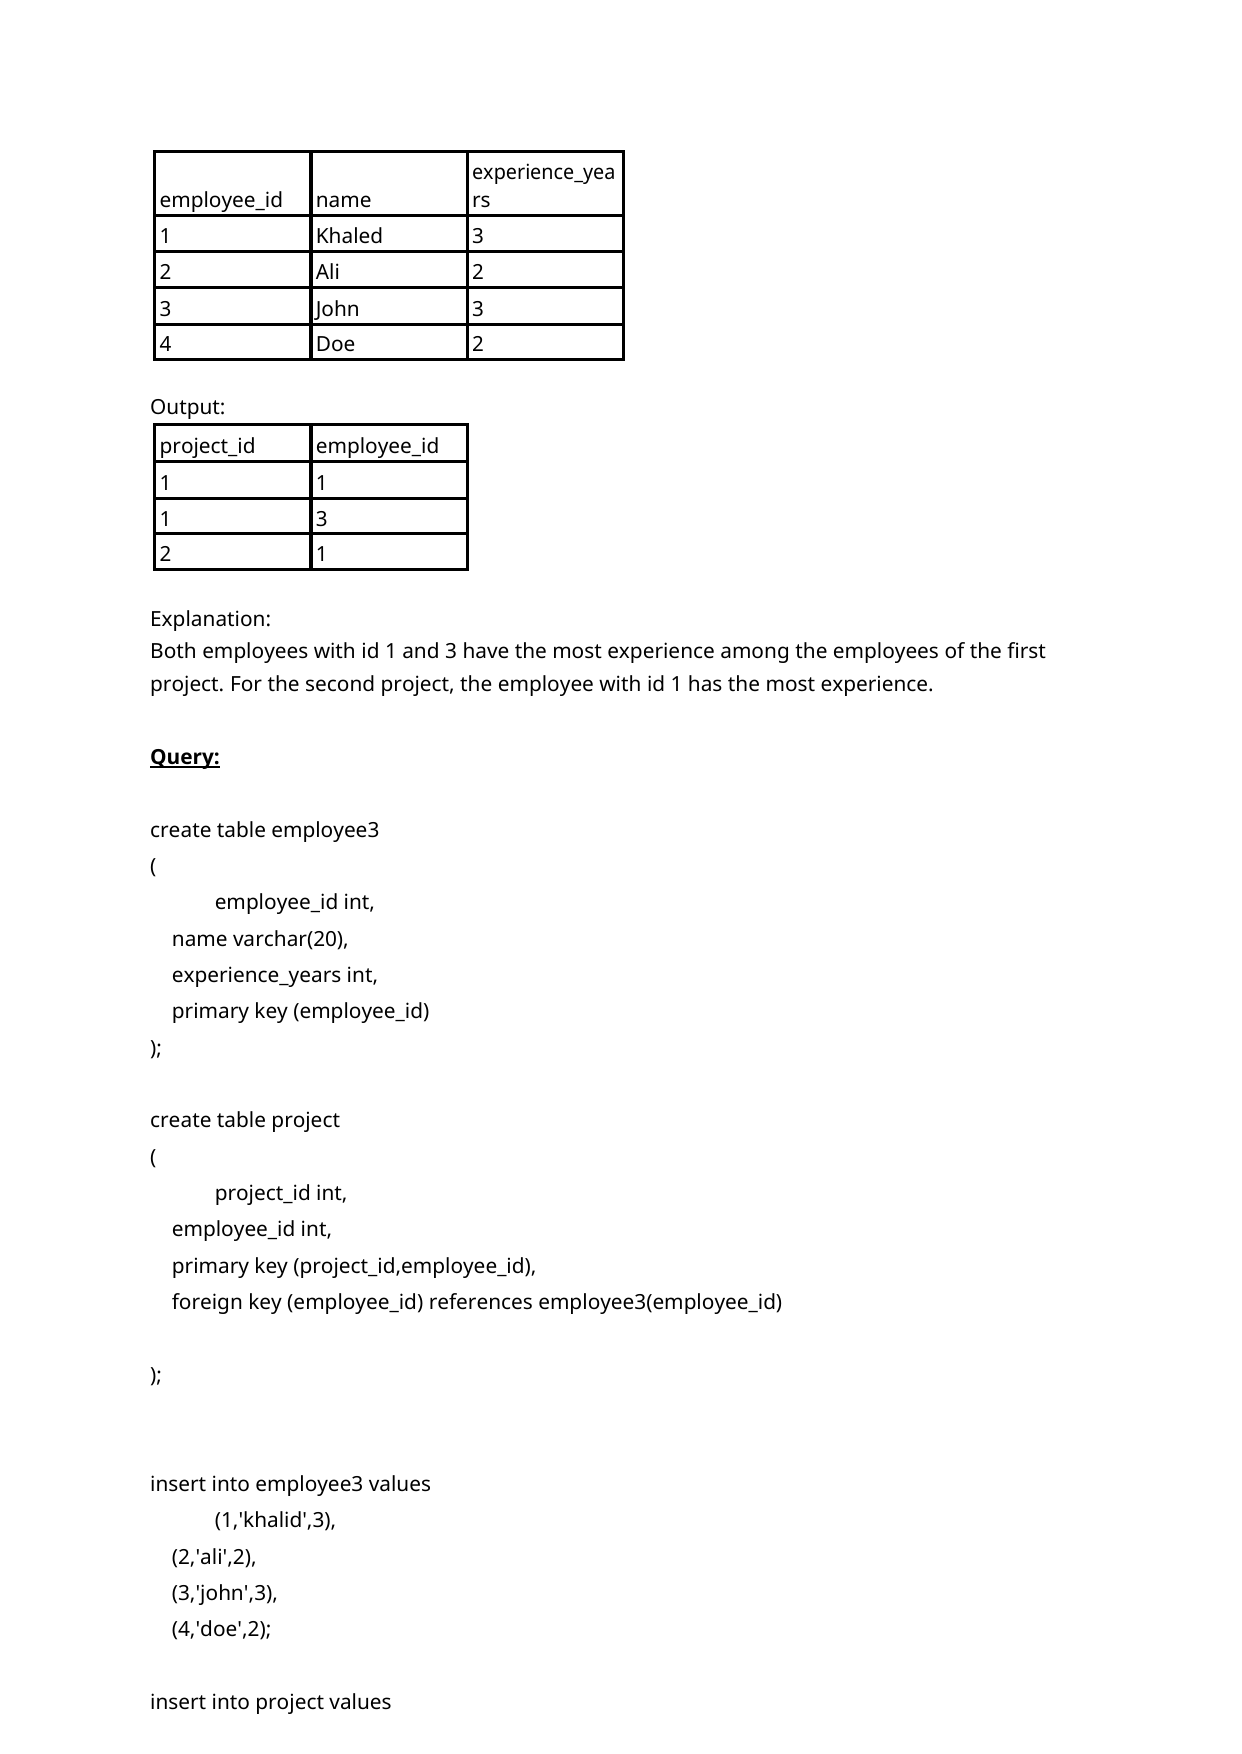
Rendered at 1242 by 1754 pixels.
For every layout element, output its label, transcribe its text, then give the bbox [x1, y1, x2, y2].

text ( [150, 1142, 1081, 1170]
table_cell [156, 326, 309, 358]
text Explanation: [150, 604, 1102, 633]
text primary key (project_id,employee_id), [150, 1251, 1081, 1279]
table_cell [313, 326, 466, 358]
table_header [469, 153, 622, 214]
text primary key (employee_id) [150, 996, 1081, 1025]
text create table employee3 [150, 815, 1081, 843]
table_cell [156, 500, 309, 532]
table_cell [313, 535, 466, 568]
text ( [150, 851, 1081, 879]
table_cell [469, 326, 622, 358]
text project_id int, [150, 1178, 1081, 1207]
text (1,'khalid',3), [150, 1505, 1081, 1534]
text (4,'doe',2); [150, 1614, 1081, 1643]
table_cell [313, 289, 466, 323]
text employee_id int, [150, 1214, 1081, 1243]
text Query: [150, 742, 1081, 770]
text ); [150, 1360, 1081, 1388]
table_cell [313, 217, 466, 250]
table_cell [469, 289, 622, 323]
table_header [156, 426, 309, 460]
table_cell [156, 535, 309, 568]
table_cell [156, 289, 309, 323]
text ); [150, 1033, 1081, 1061]
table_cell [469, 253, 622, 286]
text Output: [150, 392, 1102, 421]
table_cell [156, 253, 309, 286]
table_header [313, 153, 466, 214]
text name varchar(20), [150, 924, 1081, 952]
text Both employees with id 1 and 3 have the most experience among the employees of the ﬁrst project. For the second project, the employee with id 1 has the most experience. [150, 637, 1081, 698]
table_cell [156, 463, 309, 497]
text (3,'john',3), [150, 1578, 1081, 1607]
text insert into employee3 values [150, 1469, 1081, 1497]
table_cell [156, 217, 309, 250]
text (2,'ali',2), [150, 1542, 1081, 1570]
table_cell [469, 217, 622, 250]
text foreign key (employee_id) references employee3(employee_id) [150, 1287, 1081, 1316]
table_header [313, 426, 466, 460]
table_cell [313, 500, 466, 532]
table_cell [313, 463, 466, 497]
text employee_id int, [150, 887, 1081, 916]
text create table project [150, 1106, 1081, 1134]
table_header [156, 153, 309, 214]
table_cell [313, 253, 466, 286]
text experience_years int, [150, 960, 1081, 988]
text insert into project values [150, 1687, 1081, 1716]
